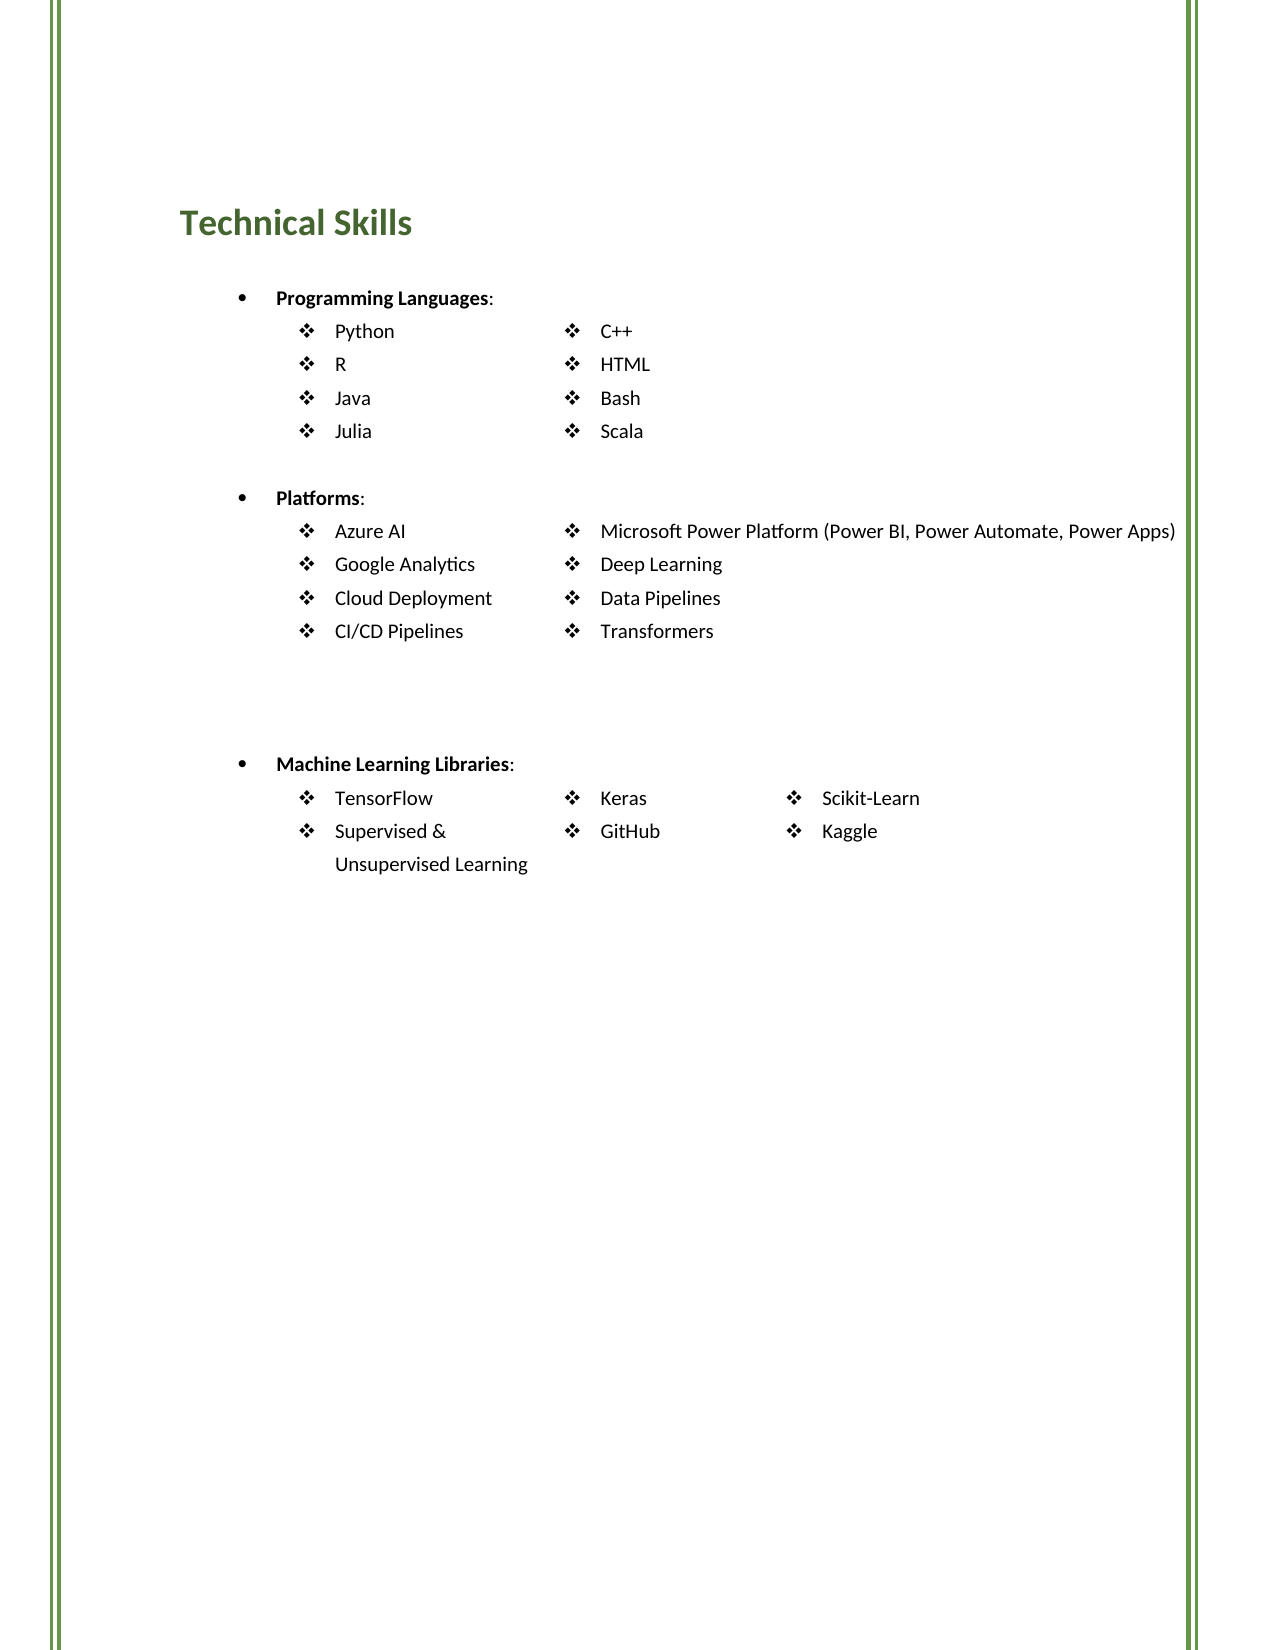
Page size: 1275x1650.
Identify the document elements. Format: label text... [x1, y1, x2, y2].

table_header Keras GitHub [563, 779, 785, 912]
subtitle Technical Skills [179, 199, 1059, 245]
list Platforms: [238, 478, 1200, 512]
list Machine Learning Libraries: [238, 745, 1200, 778]
table_header Azure AI Google Analytics Cloud Deployment CI/CD Pipelines [298, 512, 563, 745]
table_header Microsoft Power Platform (Power BI, Power Automate, Power Apps) Deep Learning Data Pipelines Transformers [563, 512, 1242, 745]
list Programming Languages: [238, 278, 1200, 312]
table_header Python R Java Julia [298, 312, 563, 478]
table_header Scikit-Learn Kaggle [785, 779, 1124, 912]
table_header C++ HTML Bash Scala [563, 312, 673, 478]
table_header TensorFlow Supervised & Unsupervised Learning [298, 779, 563, 912]
